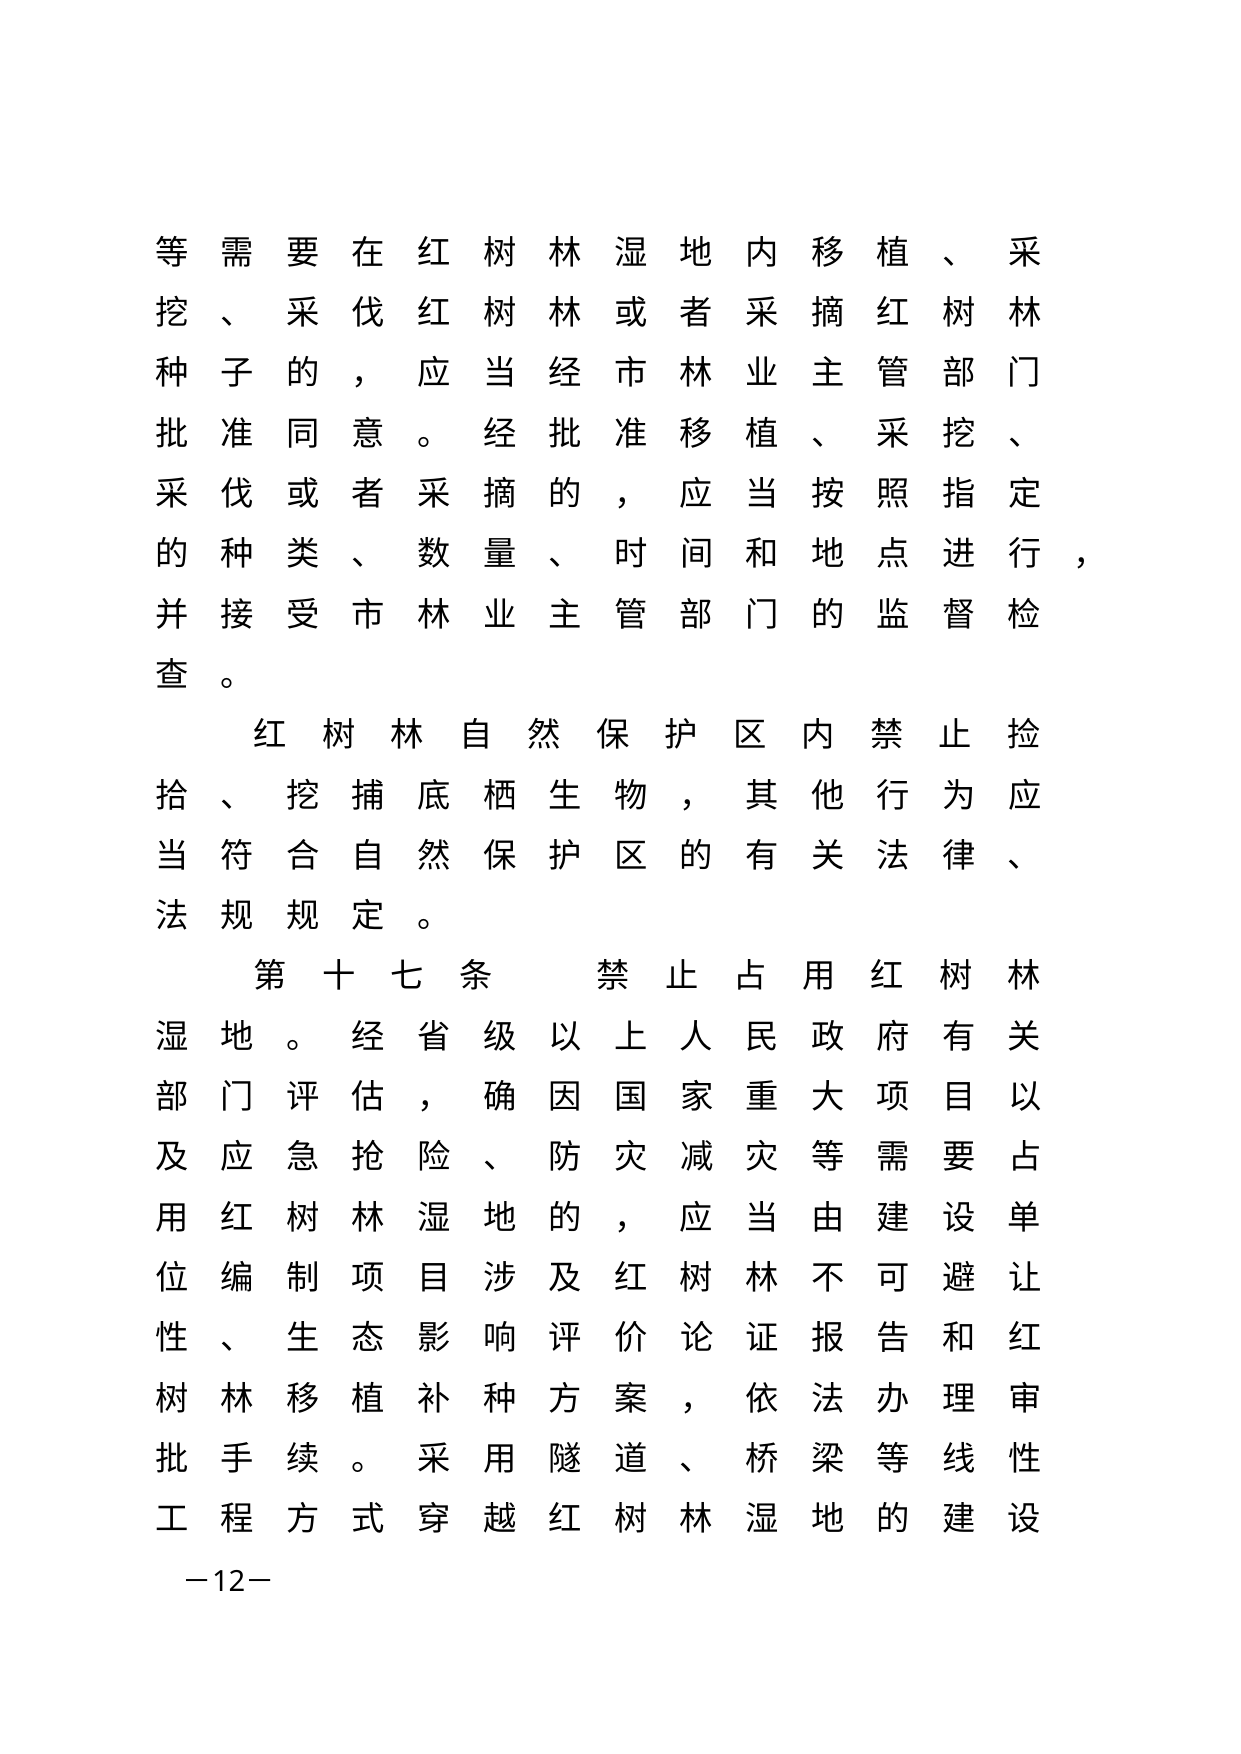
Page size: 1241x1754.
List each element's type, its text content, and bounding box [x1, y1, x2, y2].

text 红树林自然保护区内禁止捡拾、挖捕底栖生物，其他行为应当符合自然保护区的有关法律、法规规定。 [155, 702, 1073, 943]
text 因科研、医药、红树林保护等需要在红树林湿地内移植、采挖、采伐红树林或者采摘红树林种子的，应当经市林业主管部门批准同意。经批准移植、采挖、采伐或者采摘的，应当按照指定的种类、数量、时间和地点进行，并接受市林业主管部门的监督检查。 [155, 219, 1073, 702]
